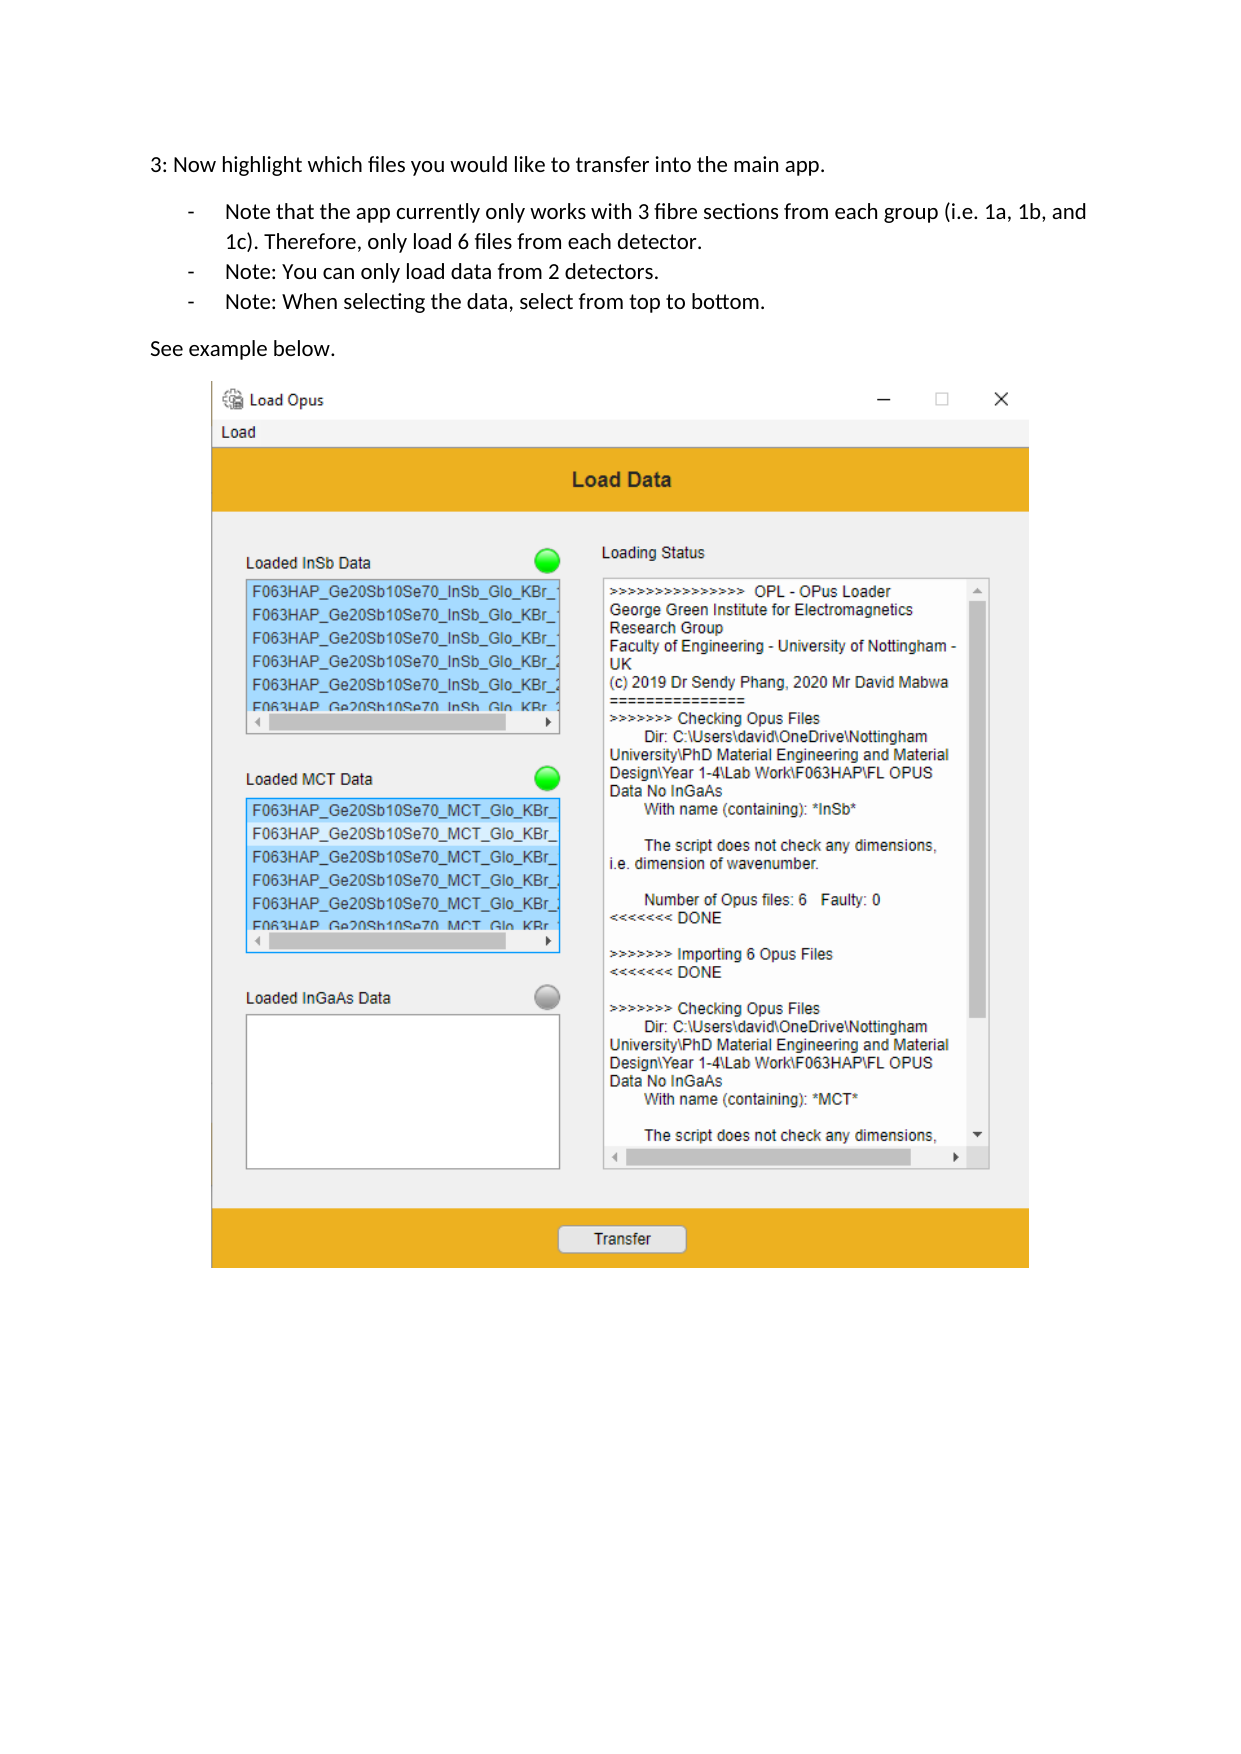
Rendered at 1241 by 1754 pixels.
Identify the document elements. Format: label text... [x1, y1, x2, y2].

list Note that the app currently only works with 3 fibre sections from each group (i.e. 1a, 1b, and 1c). Therefore, only load 6 files from each detector. [187, 197, 1090, 255]
list Note: When selecting the data, select from top to bottom. [187, 287, 1090, 316]
list Note: You can only load data from 2 detectors. [187, 257, 1090, 285]
picture [211, 381, 1029, 1268]
text See example below. [150, 334, 1090, 362]
text 3: Now highlight which files you would like to transfer into the main app. [150, 150, 1090, 178]
